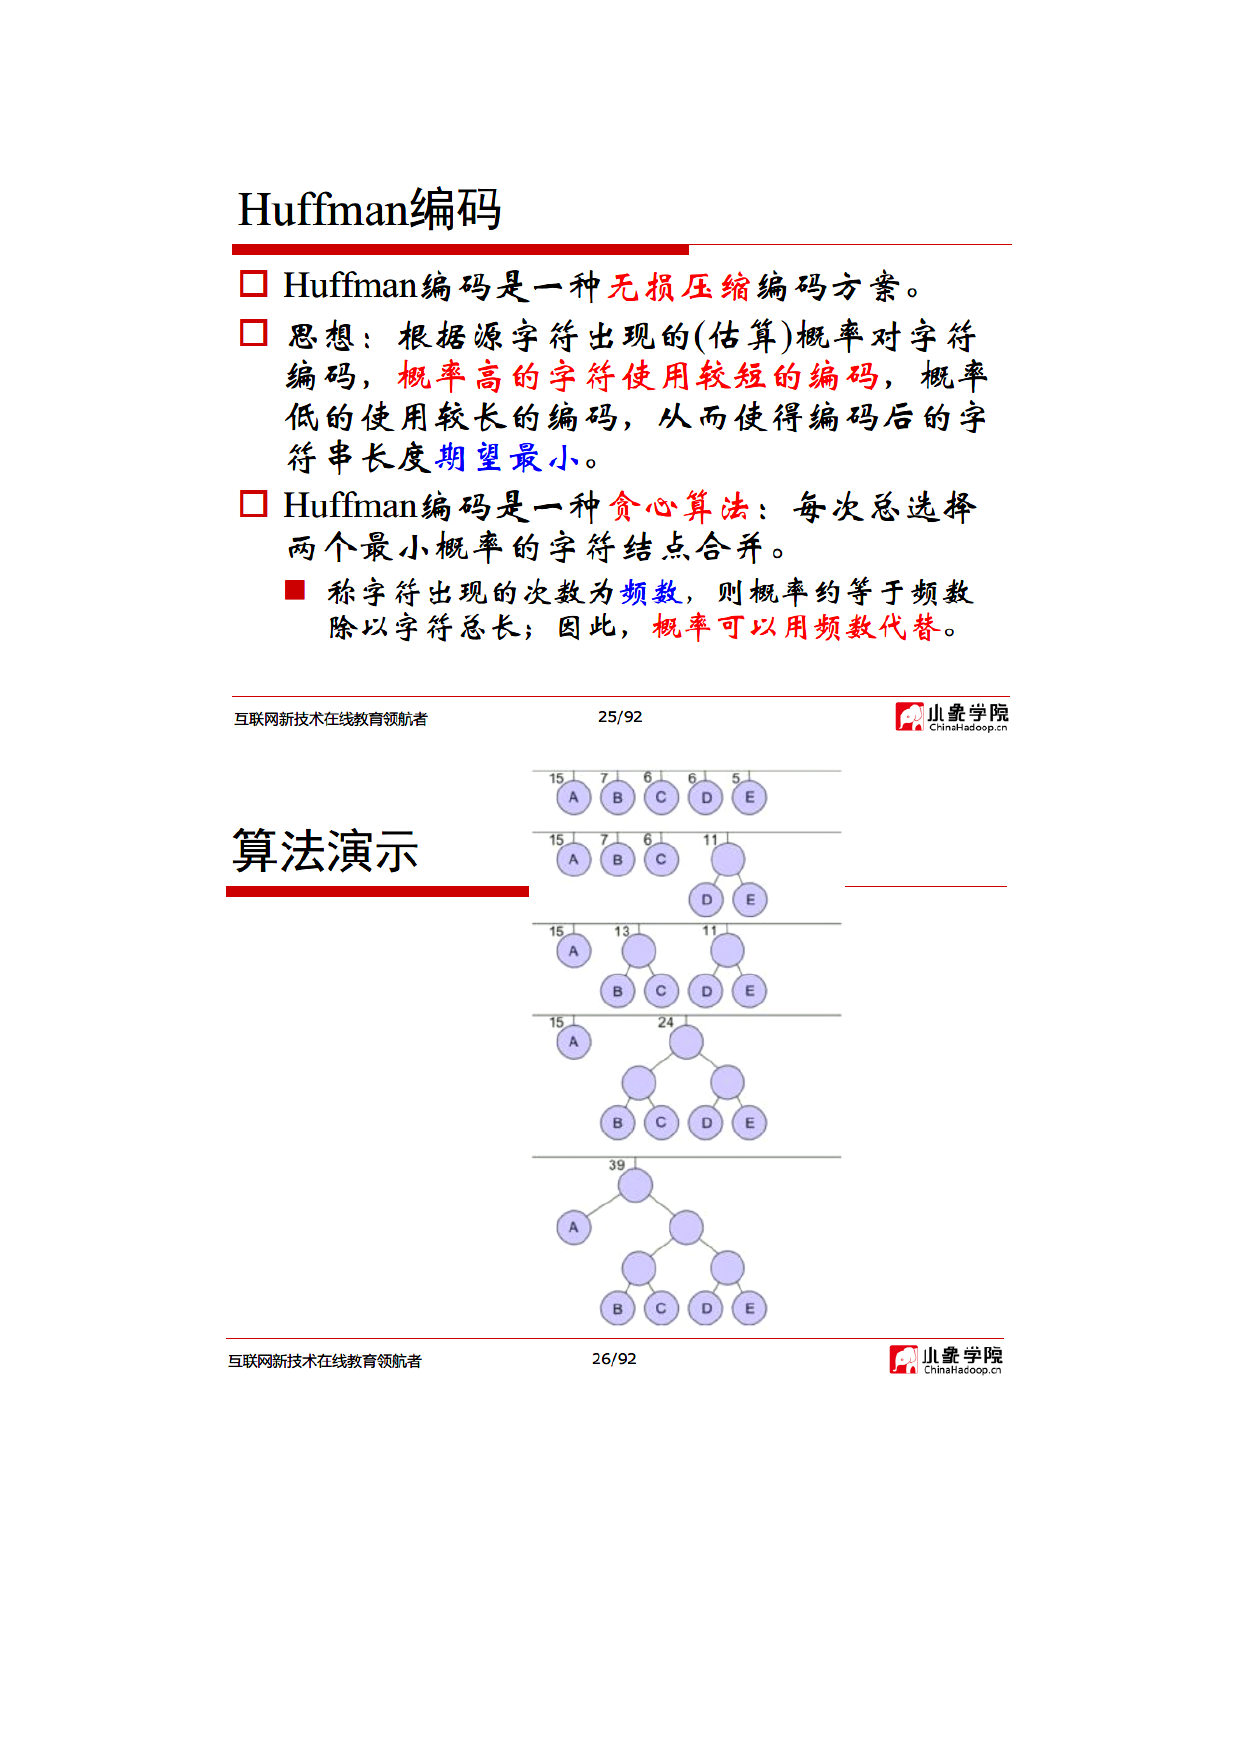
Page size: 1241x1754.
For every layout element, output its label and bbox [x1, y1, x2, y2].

picture [187, 162, 1053, 743]
picture [187, 747, 1053, 1390]
